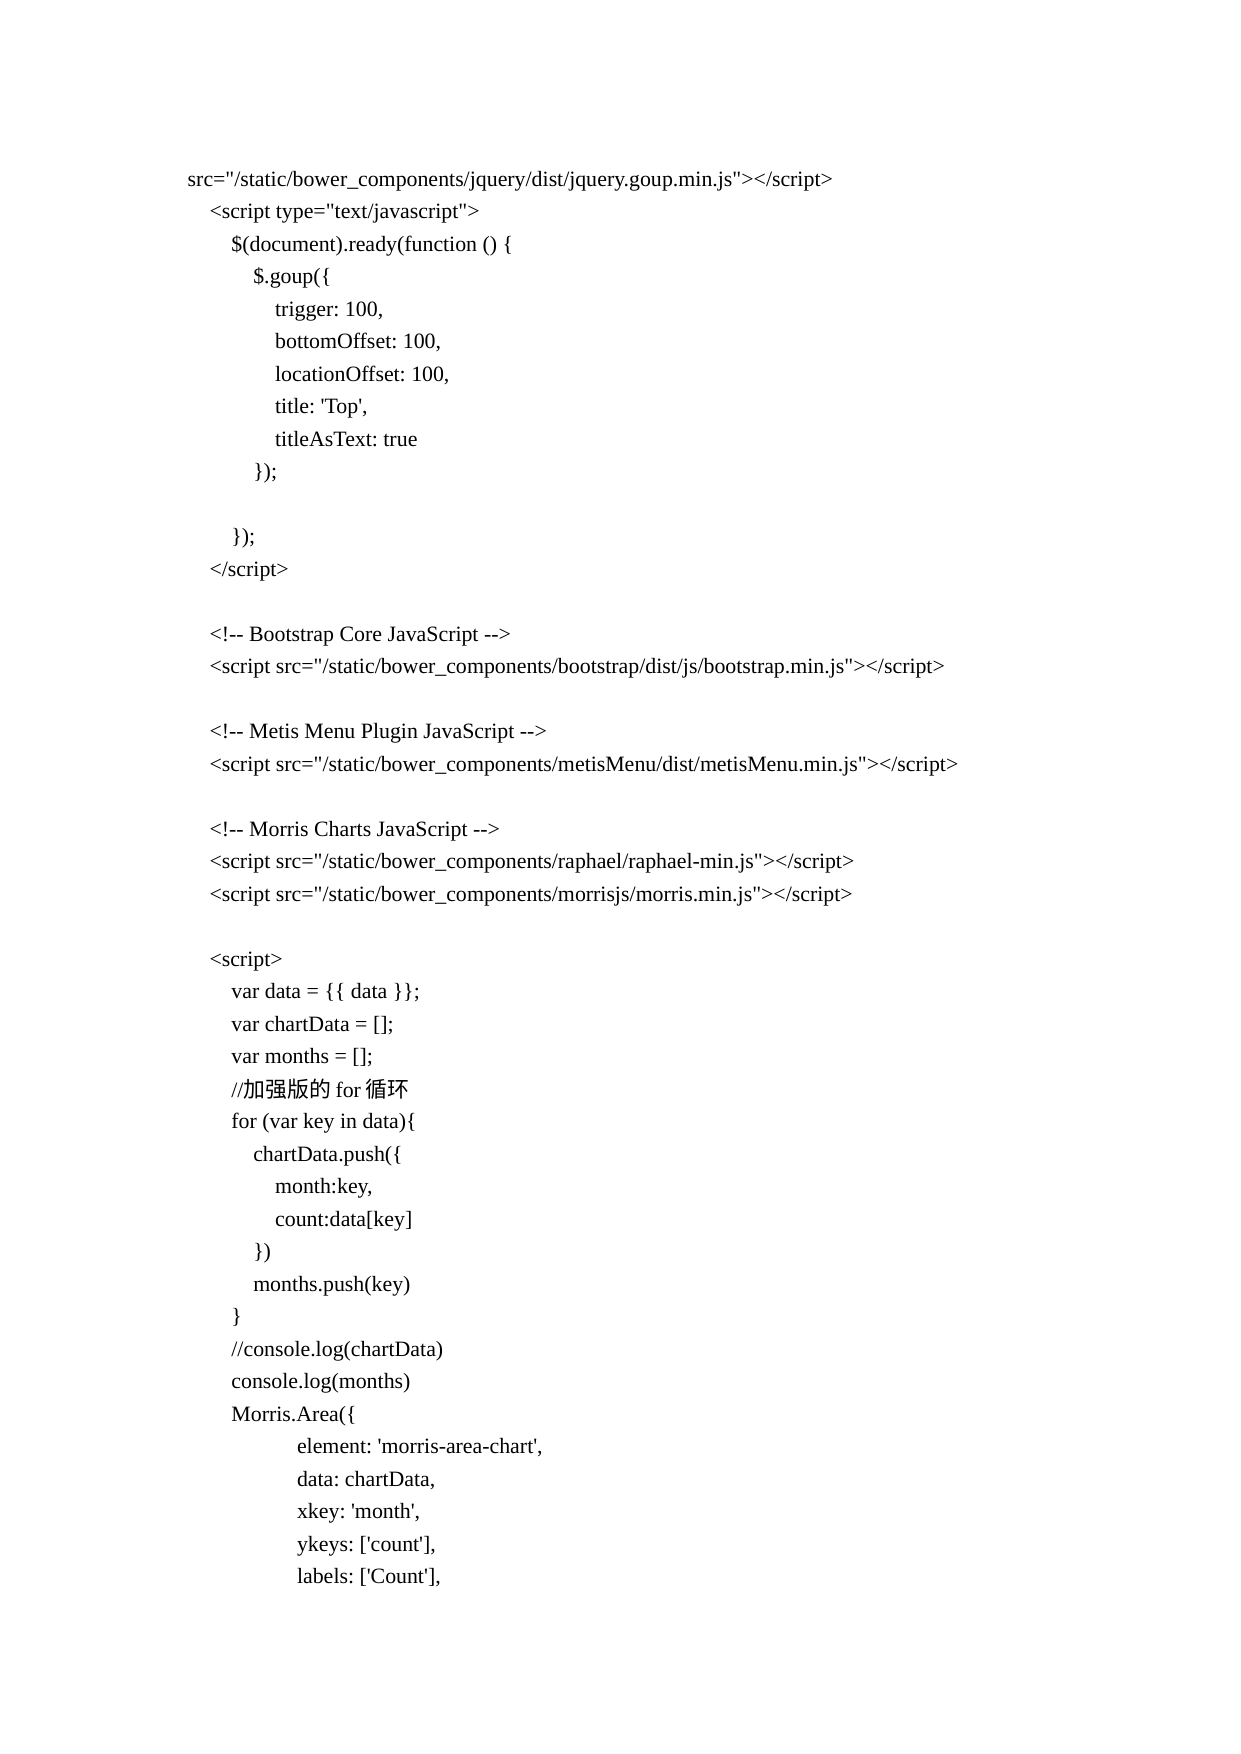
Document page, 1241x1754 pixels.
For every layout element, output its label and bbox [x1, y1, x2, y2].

text [187, 162, 1053, 1592]
